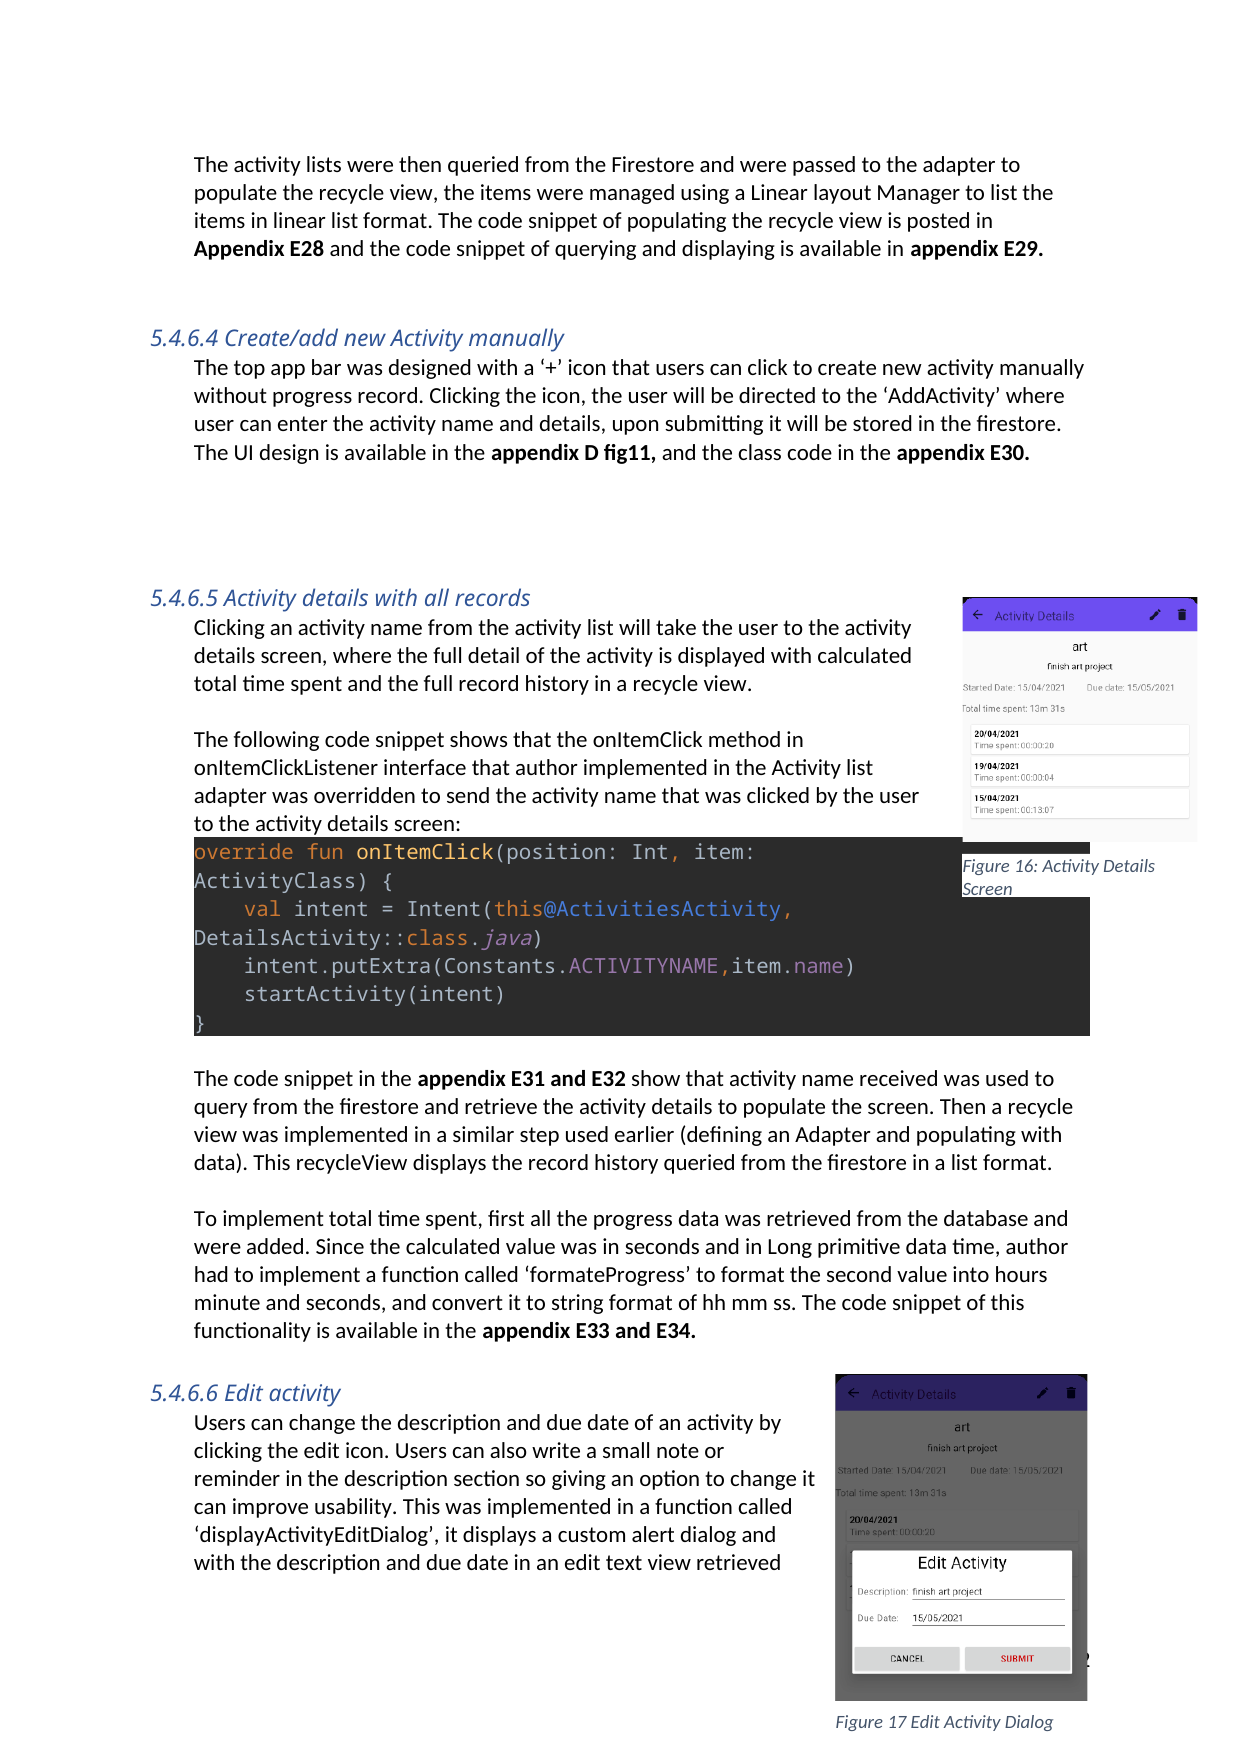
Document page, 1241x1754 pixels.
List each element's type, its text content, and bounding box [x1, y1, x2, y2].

subtitle 5.4.6.5 Activity details with all records [150, 862, 1090, 893]
picture [962, 878, 1198, 1122]
list The top app bar was designed with a ‘+’ icon that users can click to create new activity manually without progress record. Clicking the icon, the user will be directed to the ‘AddActivity’ where user can enter the activity name and details, upon submitting it will be stored in the firestore. The UI design is available in the appendix D fig11, and the class code in the appendix E30. [194, 634, 1090, 746]
subtitle 5.4.6.4 Create/add new Activity manually [150, 602, 1090, 634]
list The activity lists were then queried from the Firestore and were passed to the adapter to populate the recycle view, the items were managed using a Linear layout Manager to list the items in linear list format. The code snippet of populating the recycle view is posted in Appendix E28 and the code snippet of querying and displaying is available in appendix E29. [194, 430, 1090, 542]
list The following code snippet shows that the onItemClick method in onItemClickListener interface that author implemented in the Activity list adapter was overridden to send the activity name that was clicked by the user to the activity details screen: [194, 1005, 962, 1117]
list Clicking an activity name from the activity list will take the user to the activity details screen, where the full detail of the activity is displayed with calculated total time spent and the full record history in a recycle view. [194, 893, 962, 977]
list To implement the RecycleView logic, first an Adapter and view holder was implemented that defined how the data is displayed. The ViewHolder is wrapper around the View that contains the layout for an individual item in the list and the Adapter creates ViewHolder objects as needed to set the data for those views (RecyclerView | Android Developers, 2021). Three methods were overridden inside the Adapter class; onCreateViewHolder() to create new viewHolder whenever needed, onBindViewHolder() to associate a ViewHolder with data and getItemCount() to get the size of the data set. Also, a click event interface was defined that can take the user to the selected item screen. The full class code is posted in the appendix E27. [194, 178, 1090, 402]
list The code snippet in the appendix E31 and E32 show that activity name received was used to query from the firestore and retrieve the activity details to populate the screen. Then a recycle view was implemented in a similar step used earlier (defining an Adapter and populating with data). This recycleView displays the record history queried from the firestore in a list format. [194, 1344, 1090, 1457]
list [194, 1485, 1090, 1569]
list override fun onItemClick(position: Int, item: ActivityClass) { val intent = Intent(this@ActivitiesActivity, DetailsActivity::class.java) intent.putExtra(Constants.ACTIVITYNAME,item.name) startActivity(intent) } [194, 1117, 1090, 1317]
